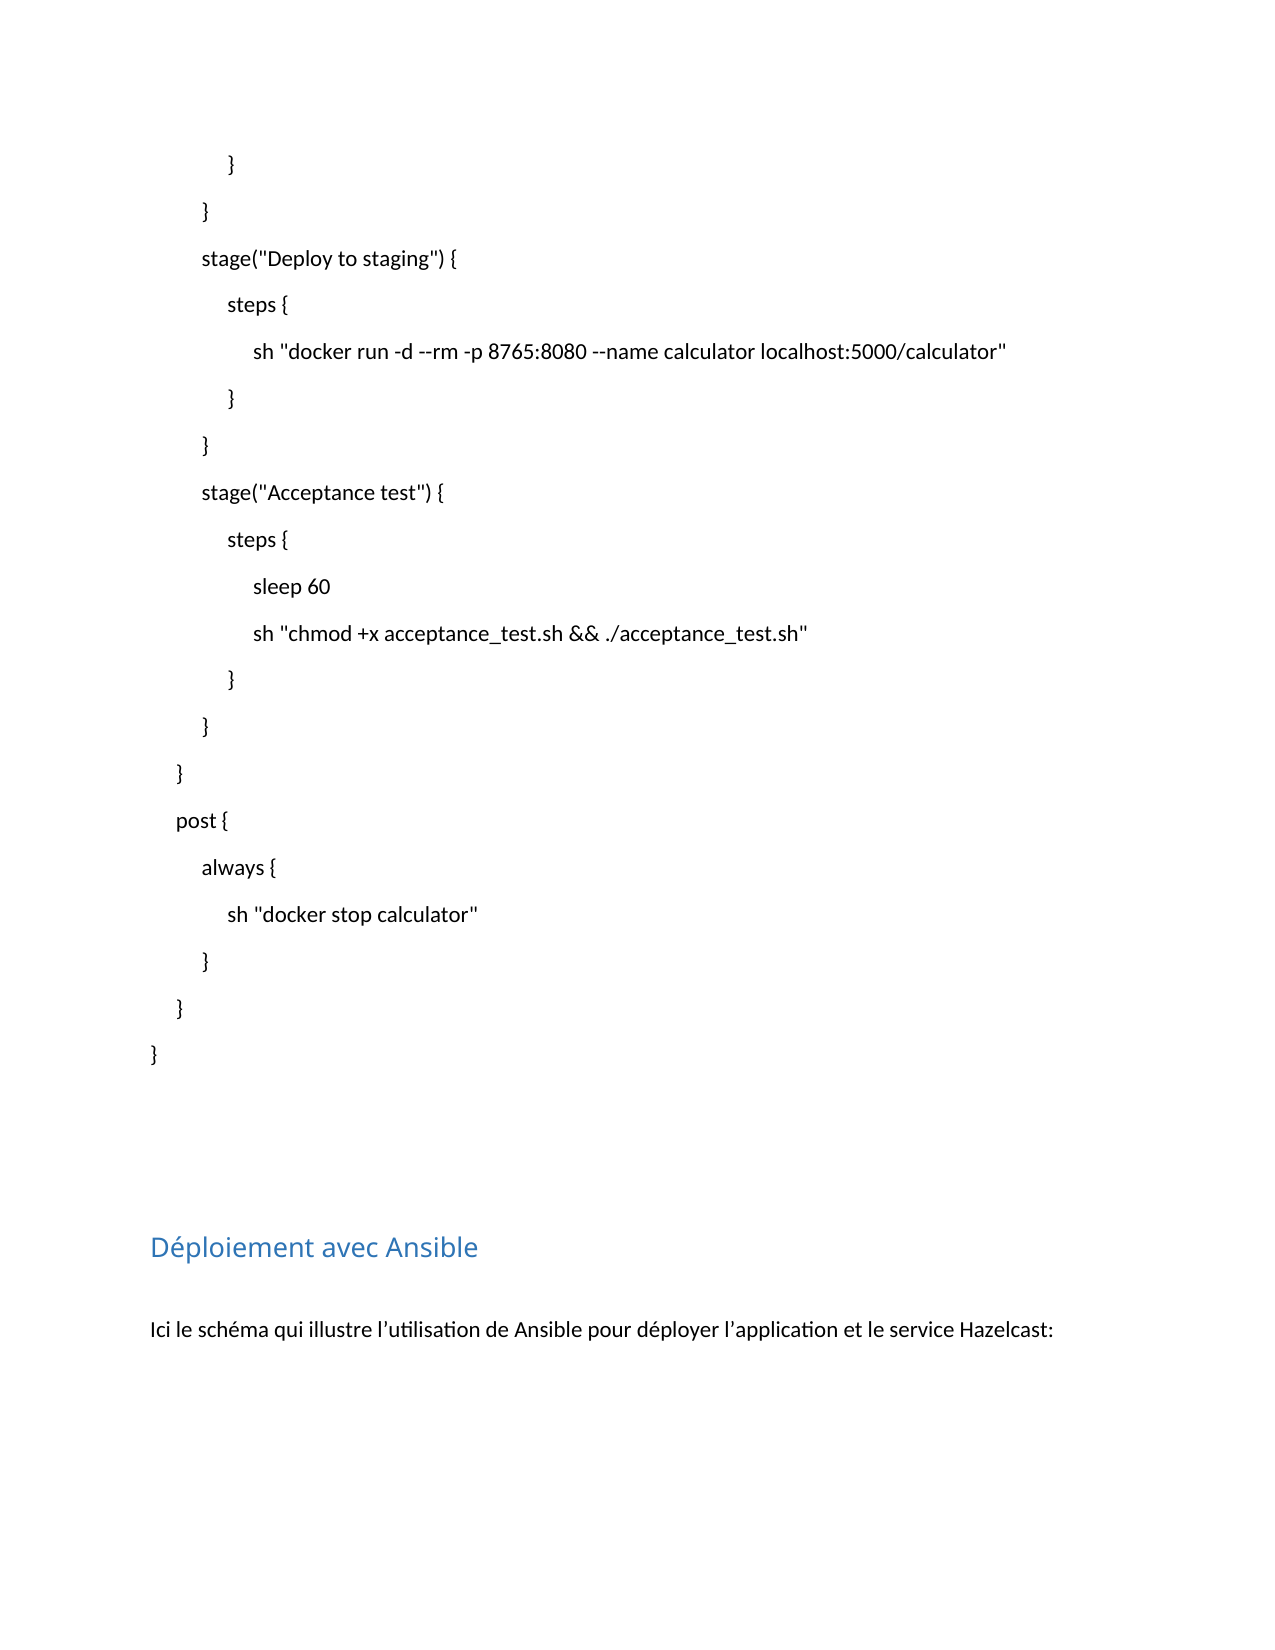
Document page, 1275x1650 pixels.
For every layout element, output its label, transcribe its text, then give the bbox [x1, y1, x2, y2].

text } [150, 994, 1125, 1022]
text } [150, 150, 1125, 178]
text sh "docker run -d --rm -p 8765:8080 --name calculator localhost:5000/calculator" [150, 337, 1125, 366]
text } [150, 197, 1125, 225]
text always { [150, 853, 1125, 881]
text } [150, 759, 1125, 787]
text sleep 60 [150, 572, 1125, 600]
text steps { [150, 291, 1125, 319]
subtitle Déploiement avec Ansible [150, 1228, 1125, 1265]
text } [150, 947, 1125, 975]
text stage("Deploy to staging") { [150, 244, 1125, 272]
text sh "chmod +x acceptance_test.sh && ./acceptance_test.sh" [150, 619, 1125, 647]
text } [150, 712, 1125, 741]
text } [150, 431, 1125, 459]
text post { [150, 806, 1125, 834]
text sh "docker stop calculator" [150, 900, 1125, 928]
text Ici le schéma qui illustre l’utilisation de Ansible pour déployer l’application et le service Hazelcast: [150, 1315, 1125, 1343]
text stage("Acceptance test") { [150, 478, 1125, 506]
text } [150, 384, 1125, 412]
text } [150, 1041, 1125, 1069]
text steps { [150, 525, 1125, 553]
text } [150, 666, 1125, 694]
